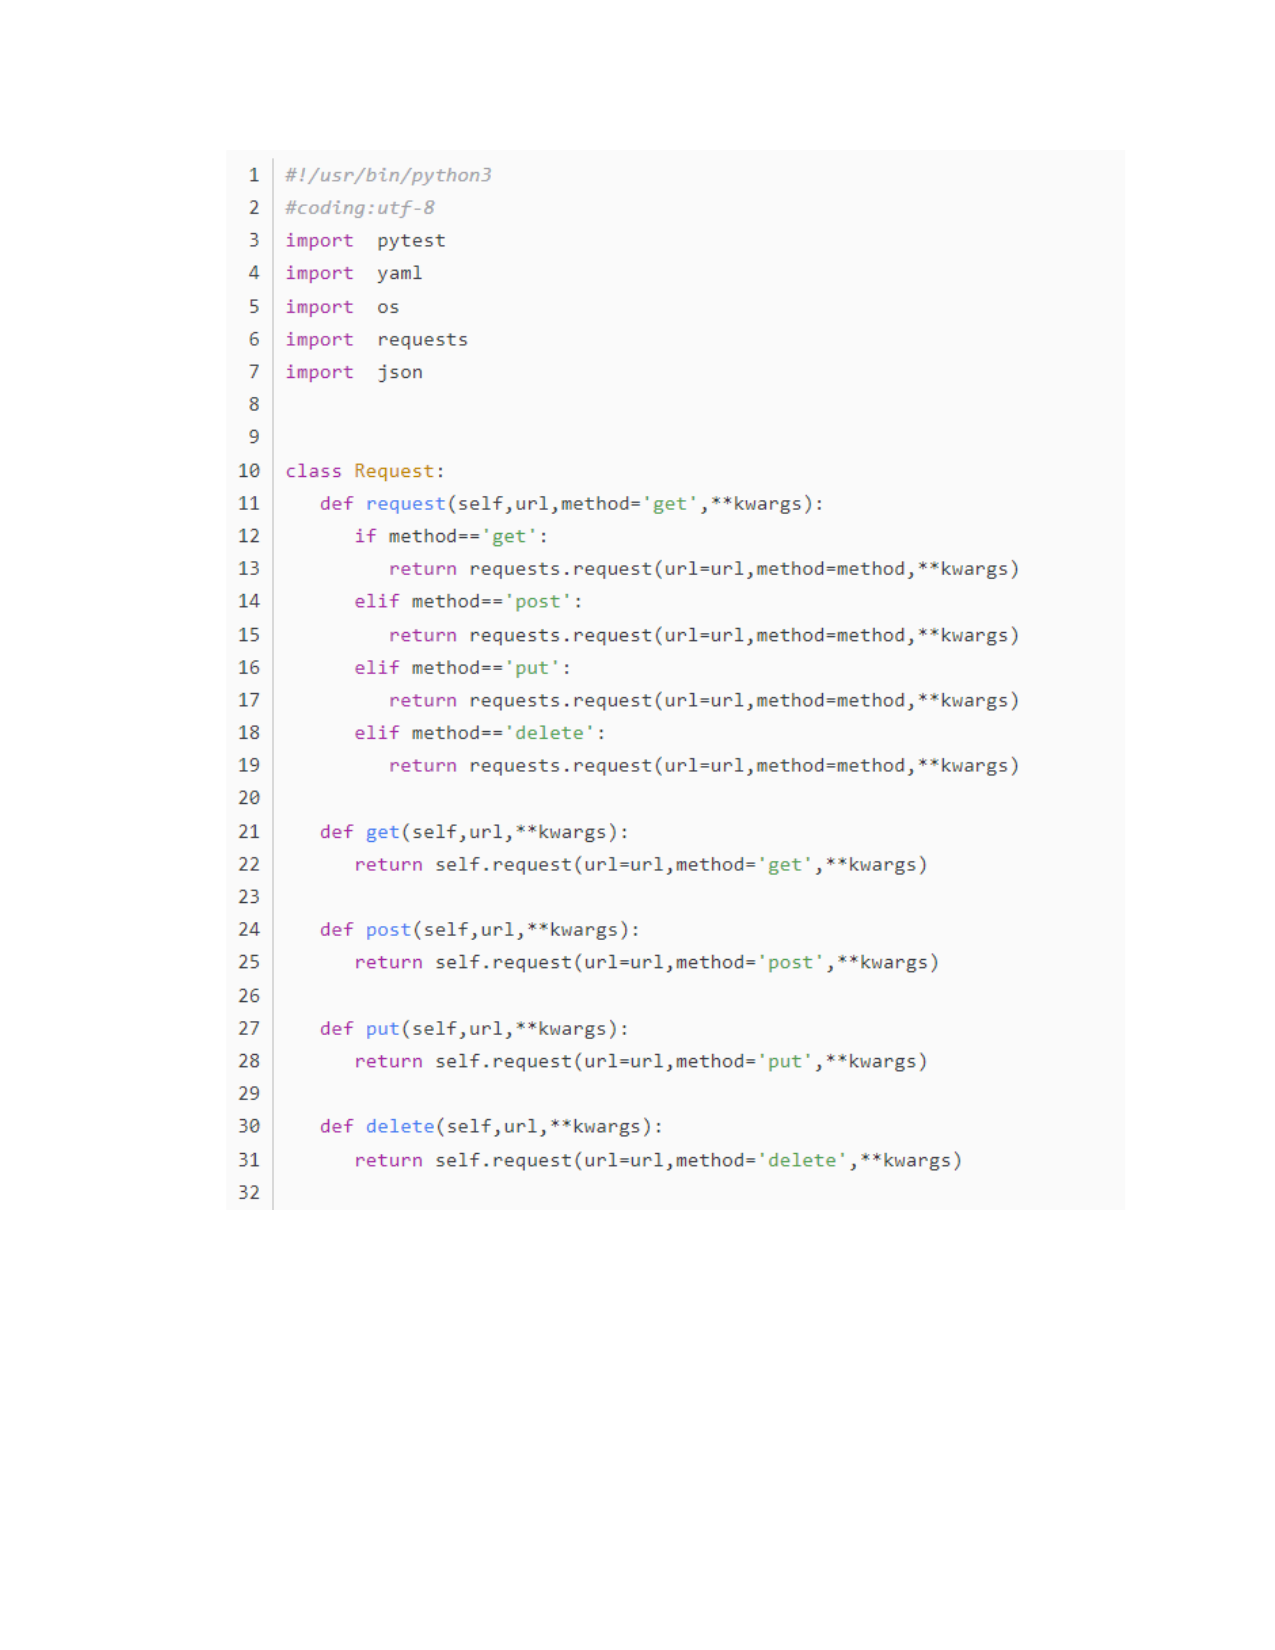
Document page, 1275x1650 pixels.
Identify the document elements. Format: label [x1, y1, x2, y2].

picture [225, 150, 1125, 1210]
